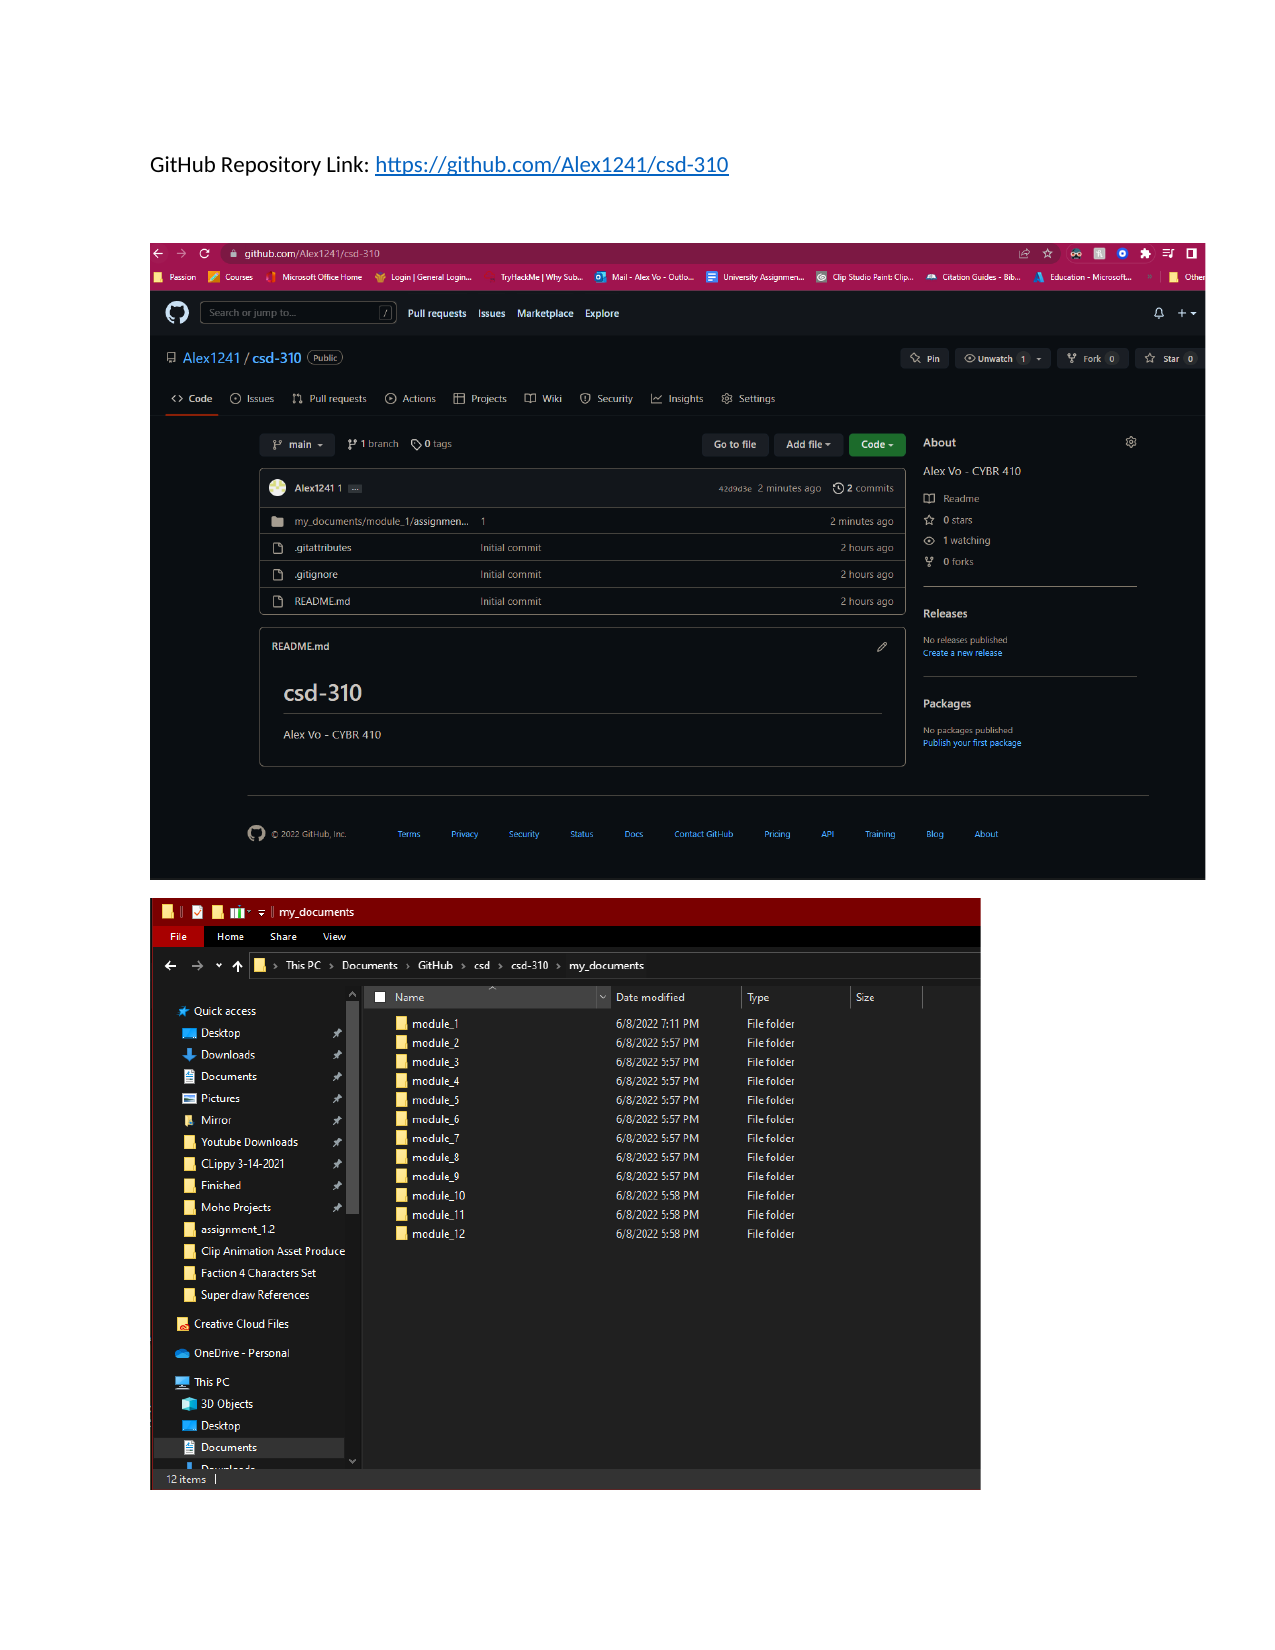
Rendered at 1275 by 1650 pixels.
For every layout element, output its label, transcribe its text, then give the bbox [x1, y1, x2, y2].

picture [150, 898, 981, 1490]
text GitHub Repository Link: https://github.com/Alex1241/csd-310 [150, 150, 1125, 178]
picture [150, 243, 1206, 880]
